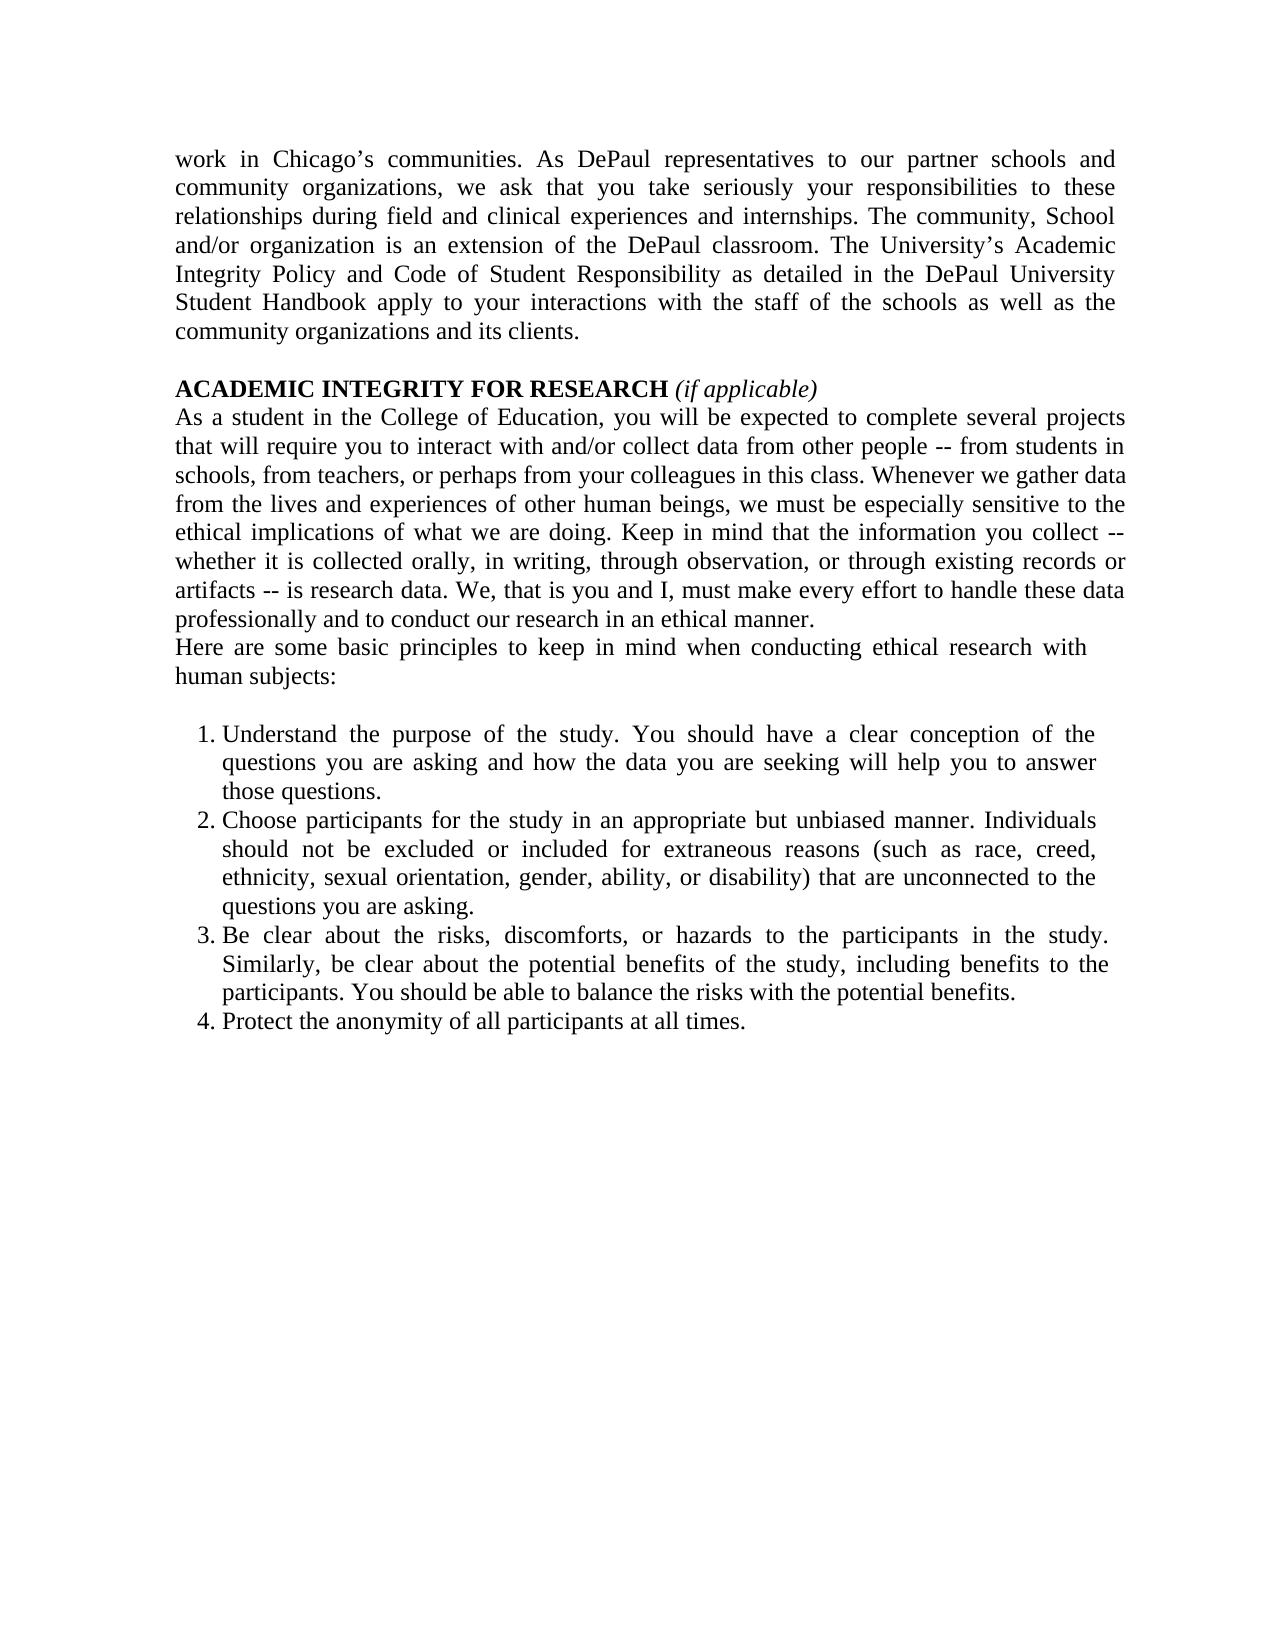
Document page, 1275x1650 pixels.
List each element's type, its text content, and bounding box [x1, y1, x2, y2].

list Protect the anonymity of all participants at all times. [197, 1006, 1137, 1035]
text As a student in the College of Education, you will be expected to complete several projects that will require you to interact with and/or collect data from other people -- from students in schools, from teachers, or perhaps from your colleagues in this class. Whenever we gather data from the lives and experiences of other human beings, we must be especially sensitive to the ethical implications of what we are doing. Keep in mind that the information you collect -- whether it is collected orally, in writing, through observation, or through existing records or artifacts -- is research data. We, that is you and I, must make every effort to handle these data professionally and to conduct our research in an ethical manner. [175, 402, 1127, 632]
list Choose participants for the study in an appropriate but unbiased manner. Individuals should not be excluded or included for extraneous reasons (such as race, creed, ethnicity, sexual orientation, gender, ability, or disability) that are unconnected to the questions you are asking. [197, 805, 1097, 920]
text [175, 144, 1116, 345]
list Understand the purpose of the study. You should have a clear conception of the questions you are asking and how the data you are seeking will help you to answer those questions. [197, 719, 1097, 805]
subtitle ACADEMIC INTEGRITY FOR RESEARCH (if applicable) [175, 374, 1137, 402]
text Here are some basic principles to keep in mind when conducting ethical research with human subjects: [175, 632, 1088, 690]
list Be clear about the risks, discomforts, or hazards to the participants in the study. Similarly, be clear about the potential benefits of the study, including benefits to the participants. You should be able to balance the risks with the potential benefits. [197, 920, 1111, 1006]
